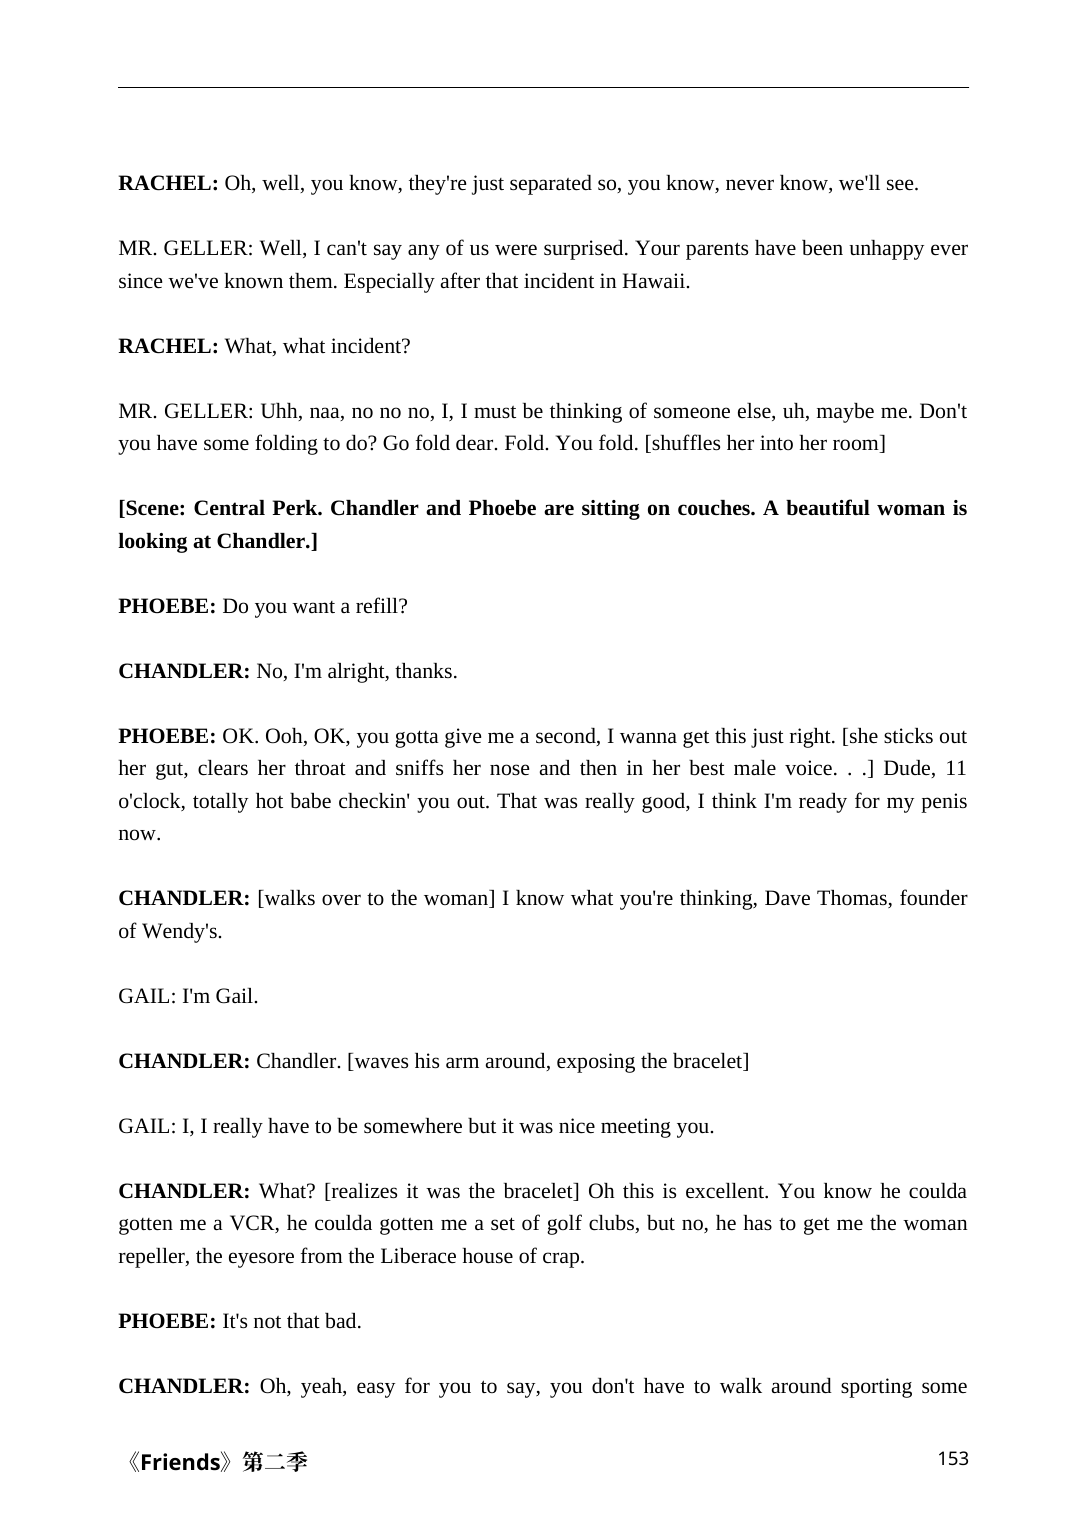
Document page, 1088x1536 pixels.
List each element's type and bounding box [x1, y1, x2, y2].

text [118, 134, 969, 1401]
